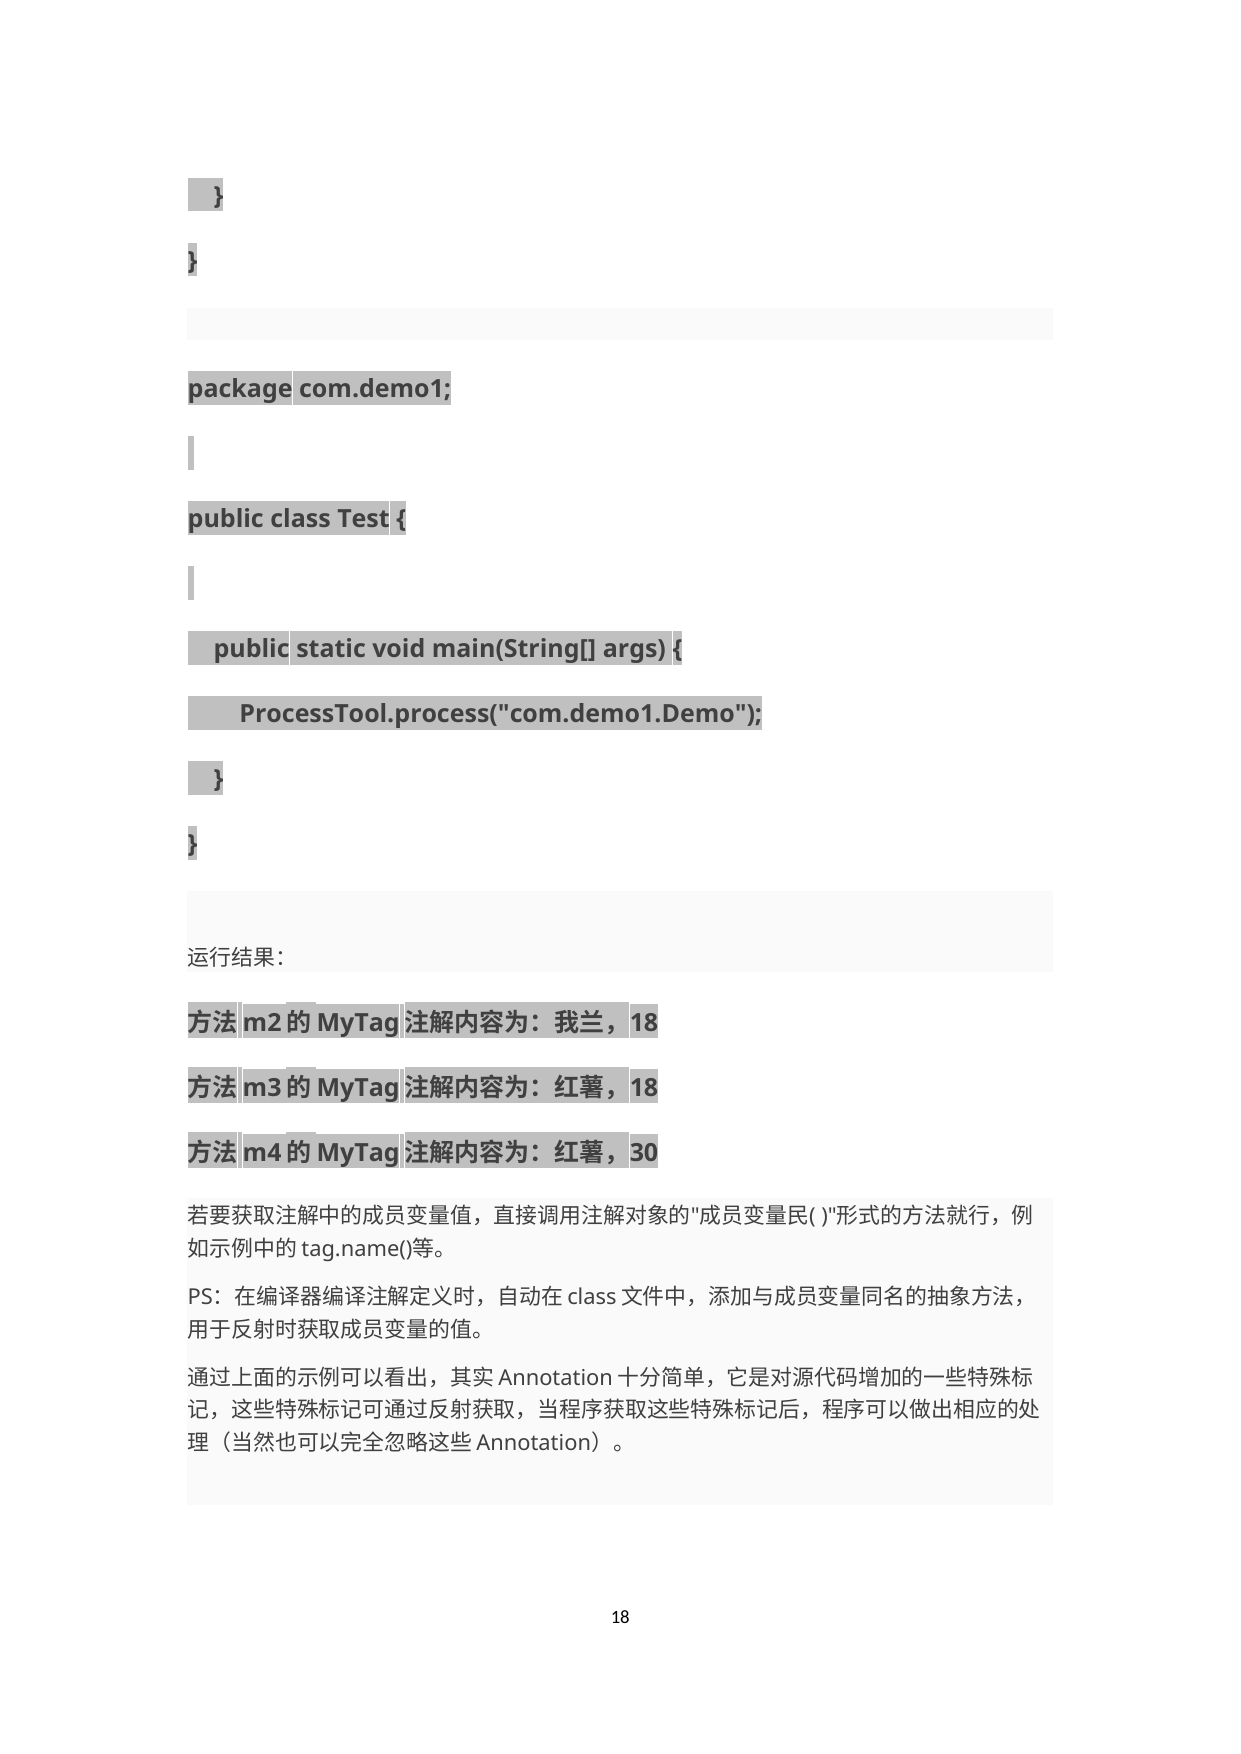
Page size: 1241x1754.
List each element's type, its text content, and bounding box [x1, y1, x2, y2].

text } [187, 227, 1053, 292]
text } [187, 746, 1053, 811]
text 方法m4的MyTag注解内容为：红薯，30 [187, 1118, 1053, 1183]
text } [187, 162, 1053, 227]
text } [187, 811, 1053, 876]
text package com.demo1; [187, 356, 1053, 421]
text ProcessTool.process("com.demo1.Demo"); [187, 681, 1053, 746]
text public class Test { [187, 486, 1053, 551]
text public static void main(String[] args) { [187, 616, 1053, 681]
text 方法m3的MyTag注解内容为：红薯，18 [187, 1053, 1053, 1118]
text 方法m2的MyTag注解内容为：我兰，18 [187, 988, 1053, 1053]
text 若要获取注解中的成员变量值，直接调用注解对象的"成员变量民( )"形式的方法就行，例如示例中的tag.name()等。 [187, 1198, 1053, 1263]
text 通过上面的示例可以看出，其实Annotation十分简单，它是对源代码增加的一些特殊标记，这些特殊标记可通过反射获取，当程序获取这些特殊标记后，程序可以做出相应的处理（当然也可以完全忽略这些Annotation）。 [187, 1359, 1053, 1457]
text 运行结果： [187, 939, 1053, 972]
text PS：在编译器编译注解定义时，自动在class文件中，添加与成员变量同名的抽象方法，用于反射时获取成员变量的值。 [187, 1279, 1053, 1344]
